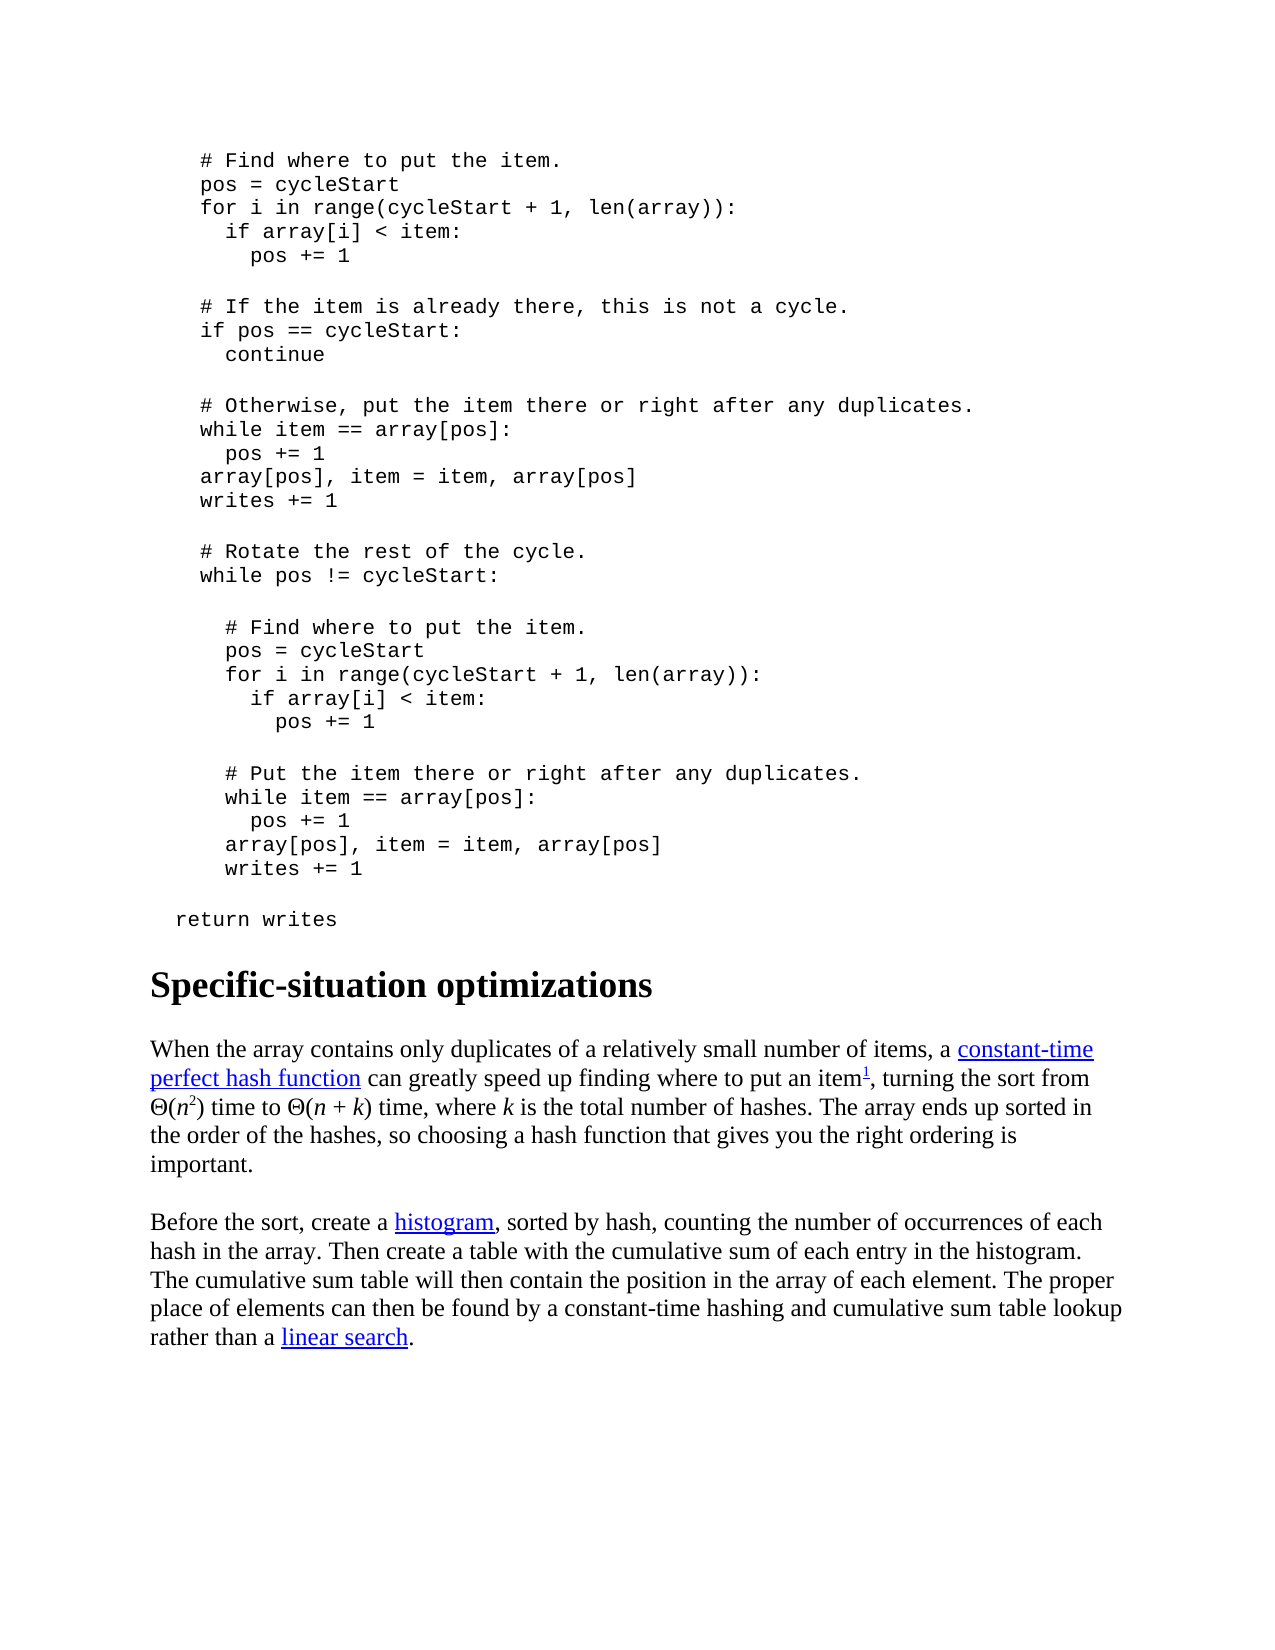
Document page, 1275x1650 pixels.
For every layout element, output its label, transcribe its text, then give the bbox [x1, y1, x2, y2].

text # Otherwise, put the item there or right after any duplicates. [150, 395, 1125, 419]
text # Rotate the rest of the cycle. [150, 541, 1125, 565]
text writes += 1 [150, 858, 1125, 881]
text # Find where to put the item. [150, 150, 1125, 174]
text pos += 1 [150, 810, 1125, 834]
text Before the sort, create a histogram, sorted by hash, counting the number of occurrences of each hash in the array. Then create a table with the cumulative sum of each entry in the histogram. The cumulative sum table will then contain the position in the array of each element. The proper place of elements can then be found by a constant-time hashing and cumulative sum table lookup rather than a linear search. [150, 1207, 1125, 1351]
text continue [150, 343, 1125, 367]
text pos += 1 [150, 244, 1125, 268]
text # Find where to put the item. [150, 617, 1125, 640]
text while item == array[pos]: [150, 419, 1125, 442]
text if pos == cycleStart: [150, 320, 1125, 343]
text return writes [150, 909, 1125, 933]
text for i in range(cycleStart + 1, len(array)): [150, 197, 1125, 221]
text When the array contains only duplicates of a relatively small number of items, a constant-time perfect hash function can greatly speed up finding where to put an item1, turning the sort from Θ(n2) time to Θ(n + k) time, where k is the total number of hashes. The array ends up sorted in the order of the hashes, so choosing a hash function that gives you the right ordering is important. [150, 1034, 1125, 1178]
text for i in range(cycleStart + 1, len(array)): [150, 664, 1125, 688]
text pos += 1 [150, 711, 1125, 735]
text while item == array[pos]: [150, 787, 1125, 810]
text array[pos], item = item, array[pos] [150, 466, 1125, 490]
text # Put the item there or right after any duplicates. [150, 763, 1125, 787]
text Specific-situation optimizations [150, 962, 1125, 1005]
text if array[i] < item: [150, 688, 1125, 711]
text pos += 1 [150, 442, 1125, 466]
text if array[i] < item: [150, 221, 1125, 244]
text array[pos], item = item, array[pos] [150, 834, 1125, 858]
text pos = cycleStart [150, 174, 1125, 197]
text while pos != cycleStart: [150, 565, 1125, 589]
text pos = cycleStart [150, 640, 1125, 664]
text writes += 1 [150, 490, 1125, 513]
text # If the item is already there, this is not a cycle. [150, 296, 1125, 320]
